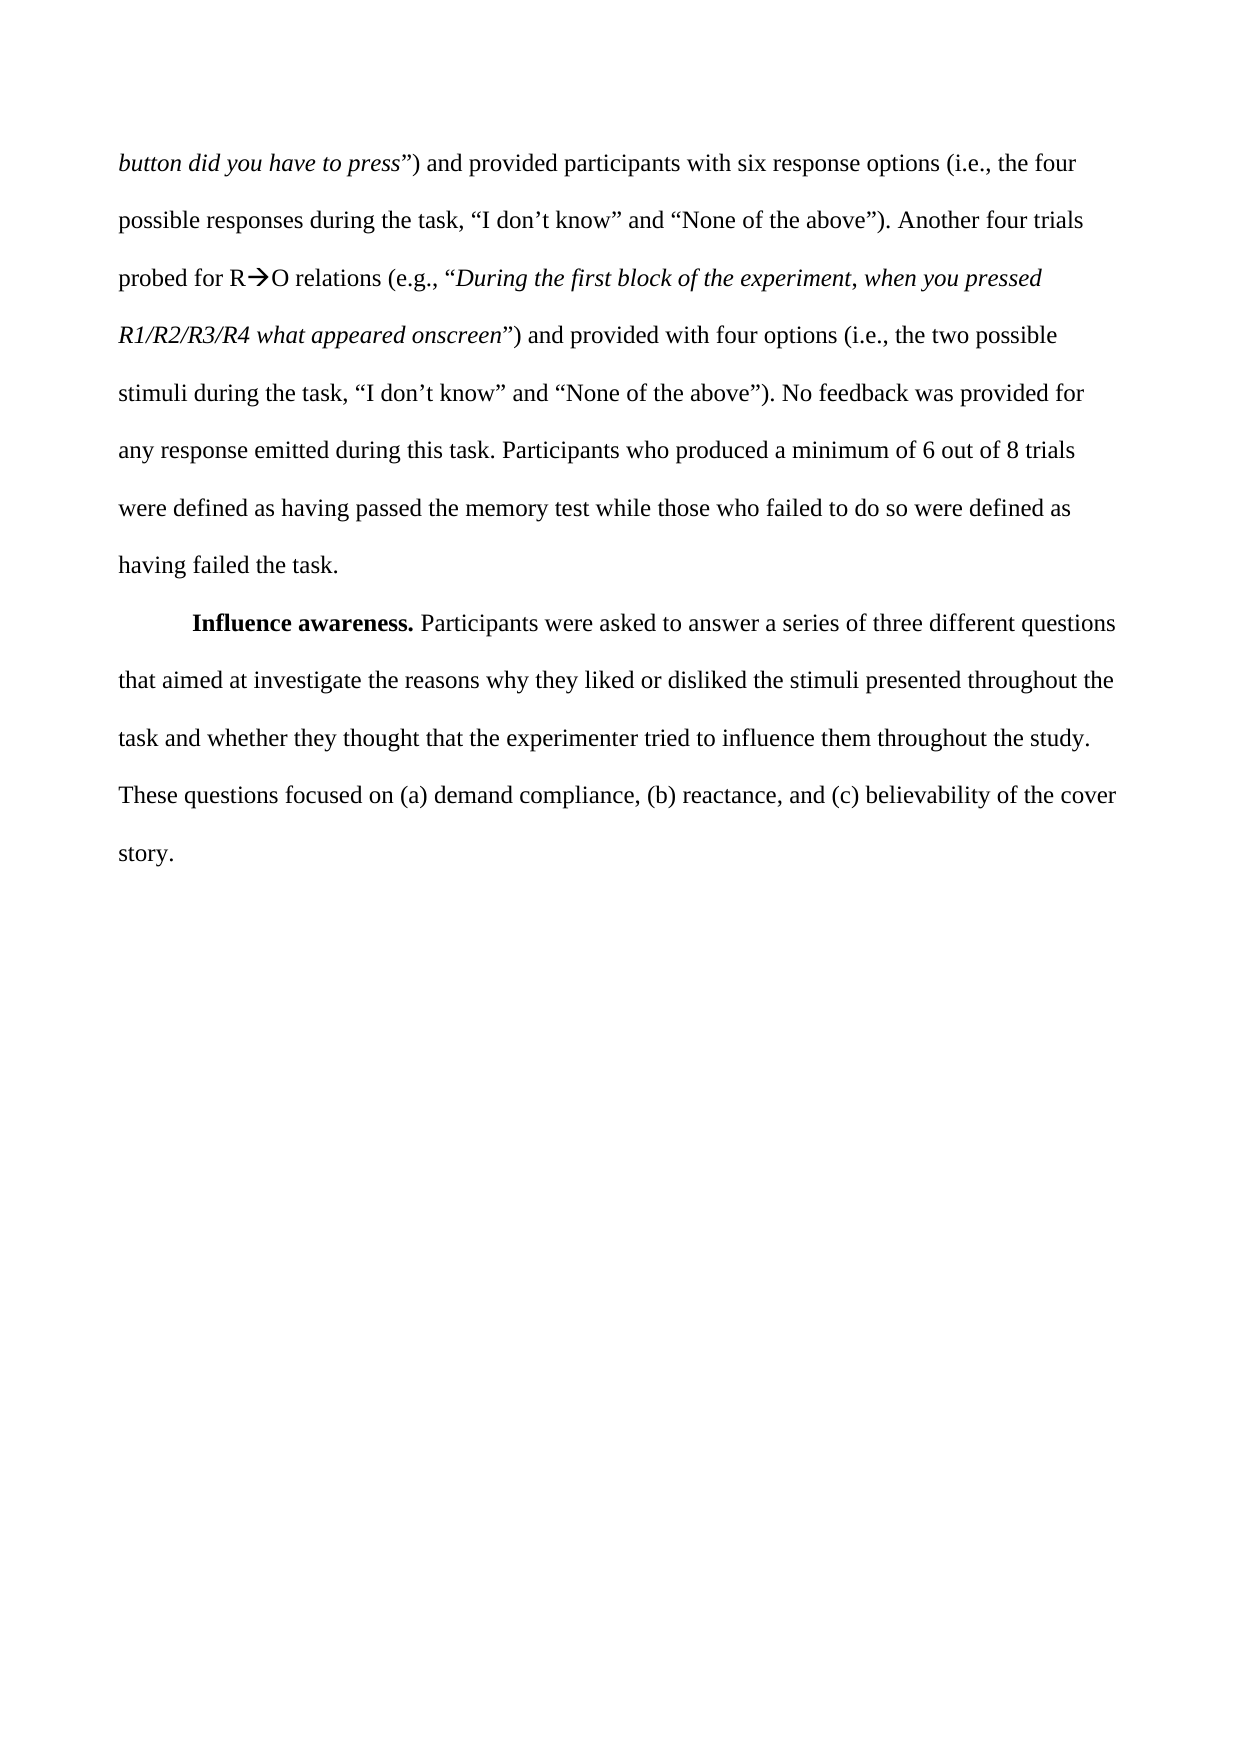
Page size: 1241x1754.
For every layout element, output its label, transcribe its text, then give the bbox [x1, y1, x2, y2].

text Influence awareness. Participants were asked to answer a series of three different questions that aimed at investigate the reasons why they liked or disliked the stimuli presented throughout the task and whether they thought that the experimenter tried to influence them throughout the study. These questions focused on (a) demand compliance, (b) reactance, and (c) believability of the cover story. [118, 608, 1122, 866]
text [118, 148, 1122, 579]
